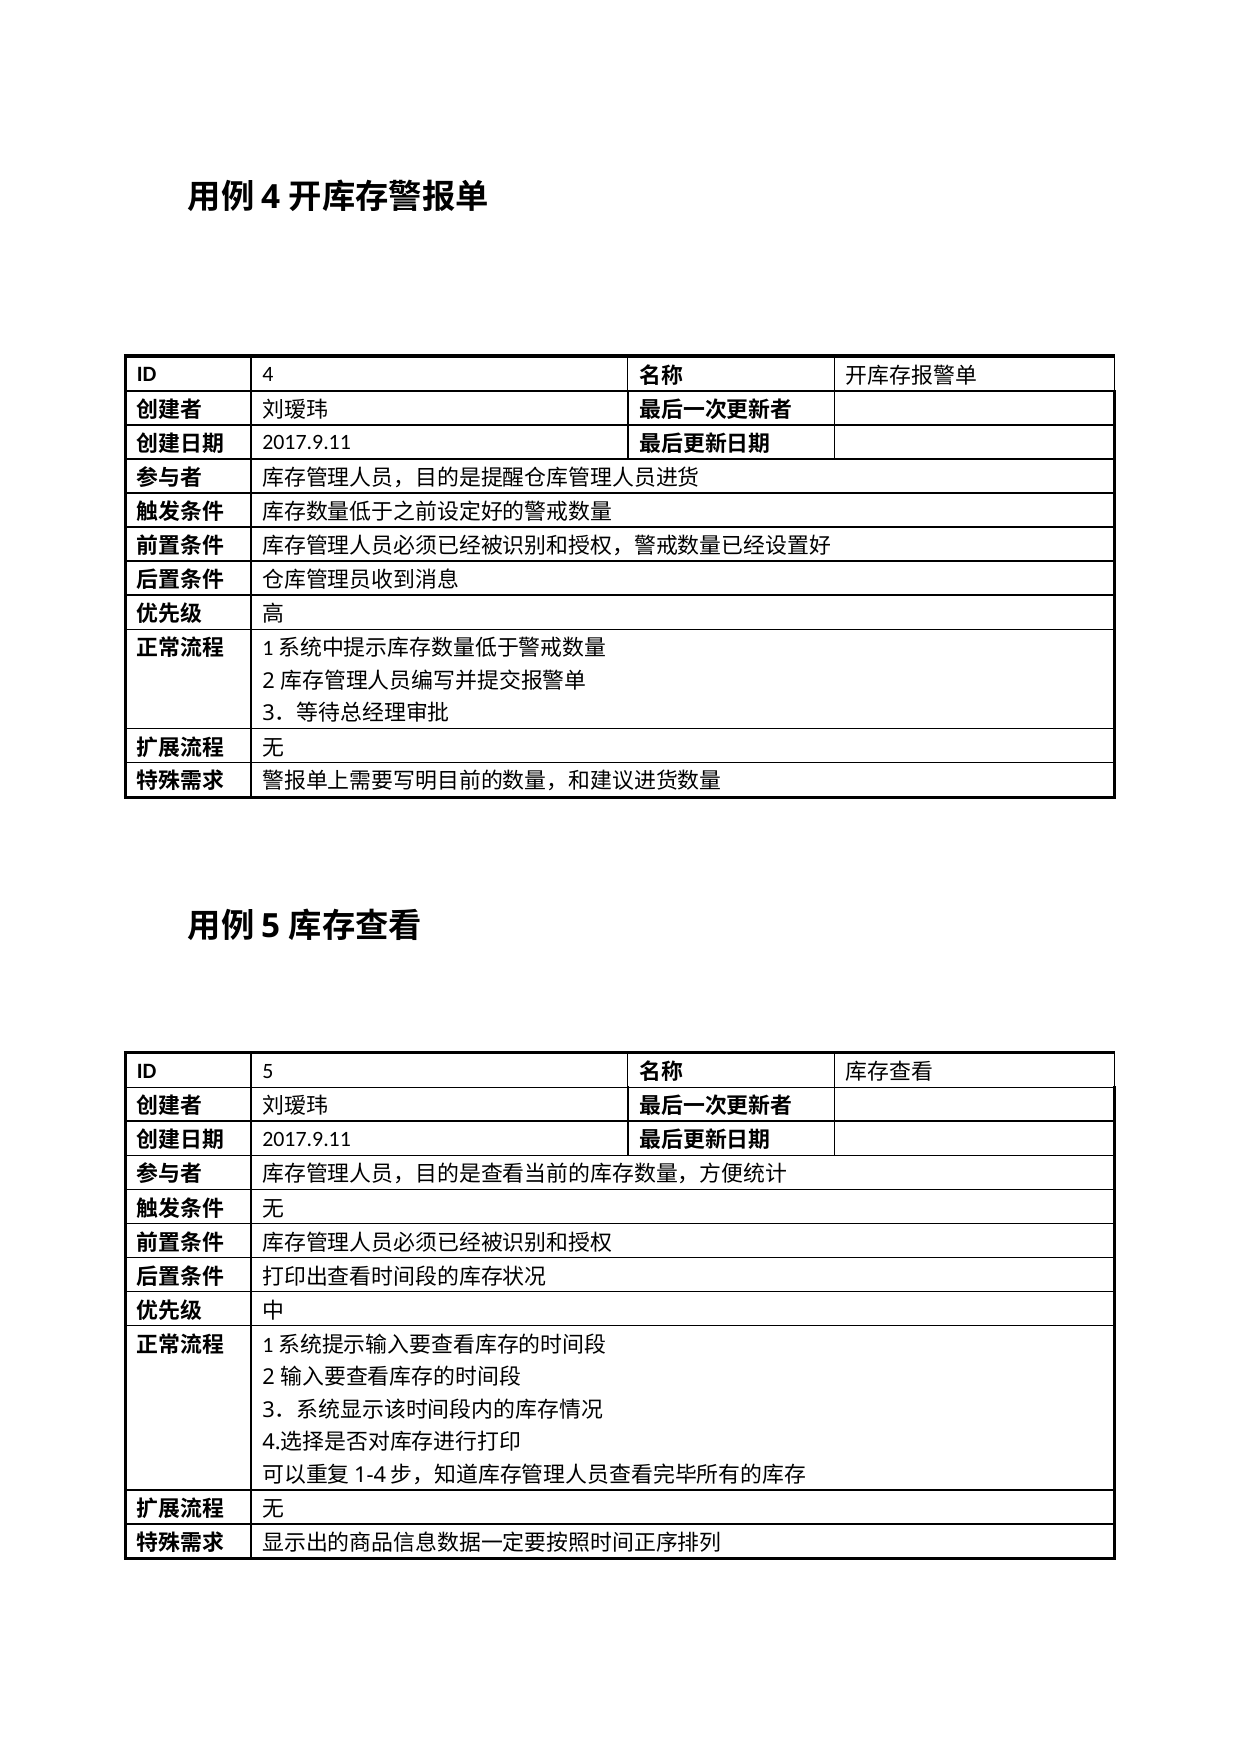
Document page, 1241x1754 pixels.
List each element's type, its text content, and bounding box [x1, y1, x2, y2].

table_cell 参与者 [127, 1156, 250, 1188]
table_cell 扩展流程 [127, 1491, 250, 1523]
table_cell 库存数量低于之前设定好的警戒数量 [252, 494, 1113, 526]
table_cell 无 [252, 1491, 1113, 1523]
table_cell 后置条件 [127, 562, 250, 594]
table_cell 扩展流程 [127, 729, 250, 762]
table_cell 创建日期 [127, 1122, 250, 1154]
table_cell 无 [252, 729, 1113, 762]
table_cell 正常流程 [127, 630, 250, 727]
table_cell 最后一次更新者 [629, 392, 834, 424]
table_cell 库存管理人员，目的是查看当前的库存数量，方便统计 [252, 1156, 1113, 1188]
table_cell 前置条件 [127, 1224, 250, 1257]
table_cell 刘瑷玮 [252, 392, 627, 424]
table_cell 打印出查看时间段的库存状况 [252, 1258, 1113, 1291]
table_header ID [127, 1054, 250, 1086]
table_cell 创建者 [127, 1088, 250, 1120]
table_header 4 [252, 358, 627, 390]
table_cell 库存管理人员必须已经被识别和授权 [252, 1224, 1113, 1257]
table_header 库存查看 [835, 1054, 1114, 1086]
table_header 开库存报警单 [835, 358, 1114, 390]
table_cell 特殊需求 [127, 763, 250, 796]
table_cell 无 [252, 1190, 1113, 1223]
table_cell 触发条件 [127, 1190, 250, 1223]
table_cell 特殊需求 [127, 1525, 250, 1557]
table_cell [835, 392, 1113, 424]
table_cell 最后更新日期 [629, 426, 834, 458]
table_cell 最后更新日期 [629, 1122, 834, 1154]
table_cell 最后一次更新者 [629, 1088, 834, 1120]
table_cell 1 系统中提示库存数量低于警戒数量 2 库存管理人员编写并提交报警单 3．等待总经理审批 [252, 630, 1113, 727]
table_cell 库存管理人员，目的是提醒仓库管理人员进货 [252, 460, 1113, 492]
table_header ID [127, 358, 250, 390]
table_cell 1 系统提示输入要查看库存的时间段 2 输入要查看库存的时间段 3．系统显示该时间段内的库存情况 4.选择是否对库存进行打印 可以重复1-4步，知道库存管理人员查看完毕所有的库存 [252, 1326, 1113, 1489]
subtitle 用例4 开库存警报单 [187, 162, 1053, 227]
table_header 名称 [628, 358, 834, 390]
table_cell 参与者 [127, 460, 250, 492]
table_header 名称 [628, 1054, 834, 1086]
table_cell 2017.9.11 [252, 426, 627, 458]
table_cell 显示出的商品信息数据一定要按照时间正序排列 [252, 1525, 1113, 1557]
table_cell 创建日期 [127, 426, 250, 458]
table_cell 优先级 [127, 1292, 250, 1325]
table_cell [835, 1122, 1113, 1154]
table_cell [835, 1088, 1113, 1120]
table_cell 中 [252, 1292, 1113, 1325]
table_cell 正常流程 [127, 1326, 250, 1489]
table_cell 触发条件 [127, 494, 250, 526]
table_cell 创建者 [127, 392, 250, 424]
table_cell 优先级 [127, 596, 250, 628]
table_cell 库存管理人员必须已经被识别和授权，警戒数量已经设置好 [252, 528, 1113, 560]
table_cell 仓库管理员收到消息 [252, 562, 1113, 594]
table_header 5 [252, 1054, 627, 1086]
subtitle 用例5 库存查看 [187, 891, 1053, 956]
table_cell 2017.9.11 [252, 1122, 627, 1154]
table_cell 警报单上需要写明目前的数量，和建议进货数量 [252, 763, 1113, 796]
table_cell [835, 426, 1113, 458]
table_cell 高 [252, 596, 1113, 628]
table_cell 后置条件 [127, 1258, 250, 1291]
table_cell 刘瑷玮 [252, 1088, 627, 1120]
table_cell 前置条件 [127, 528, 250, 560]
